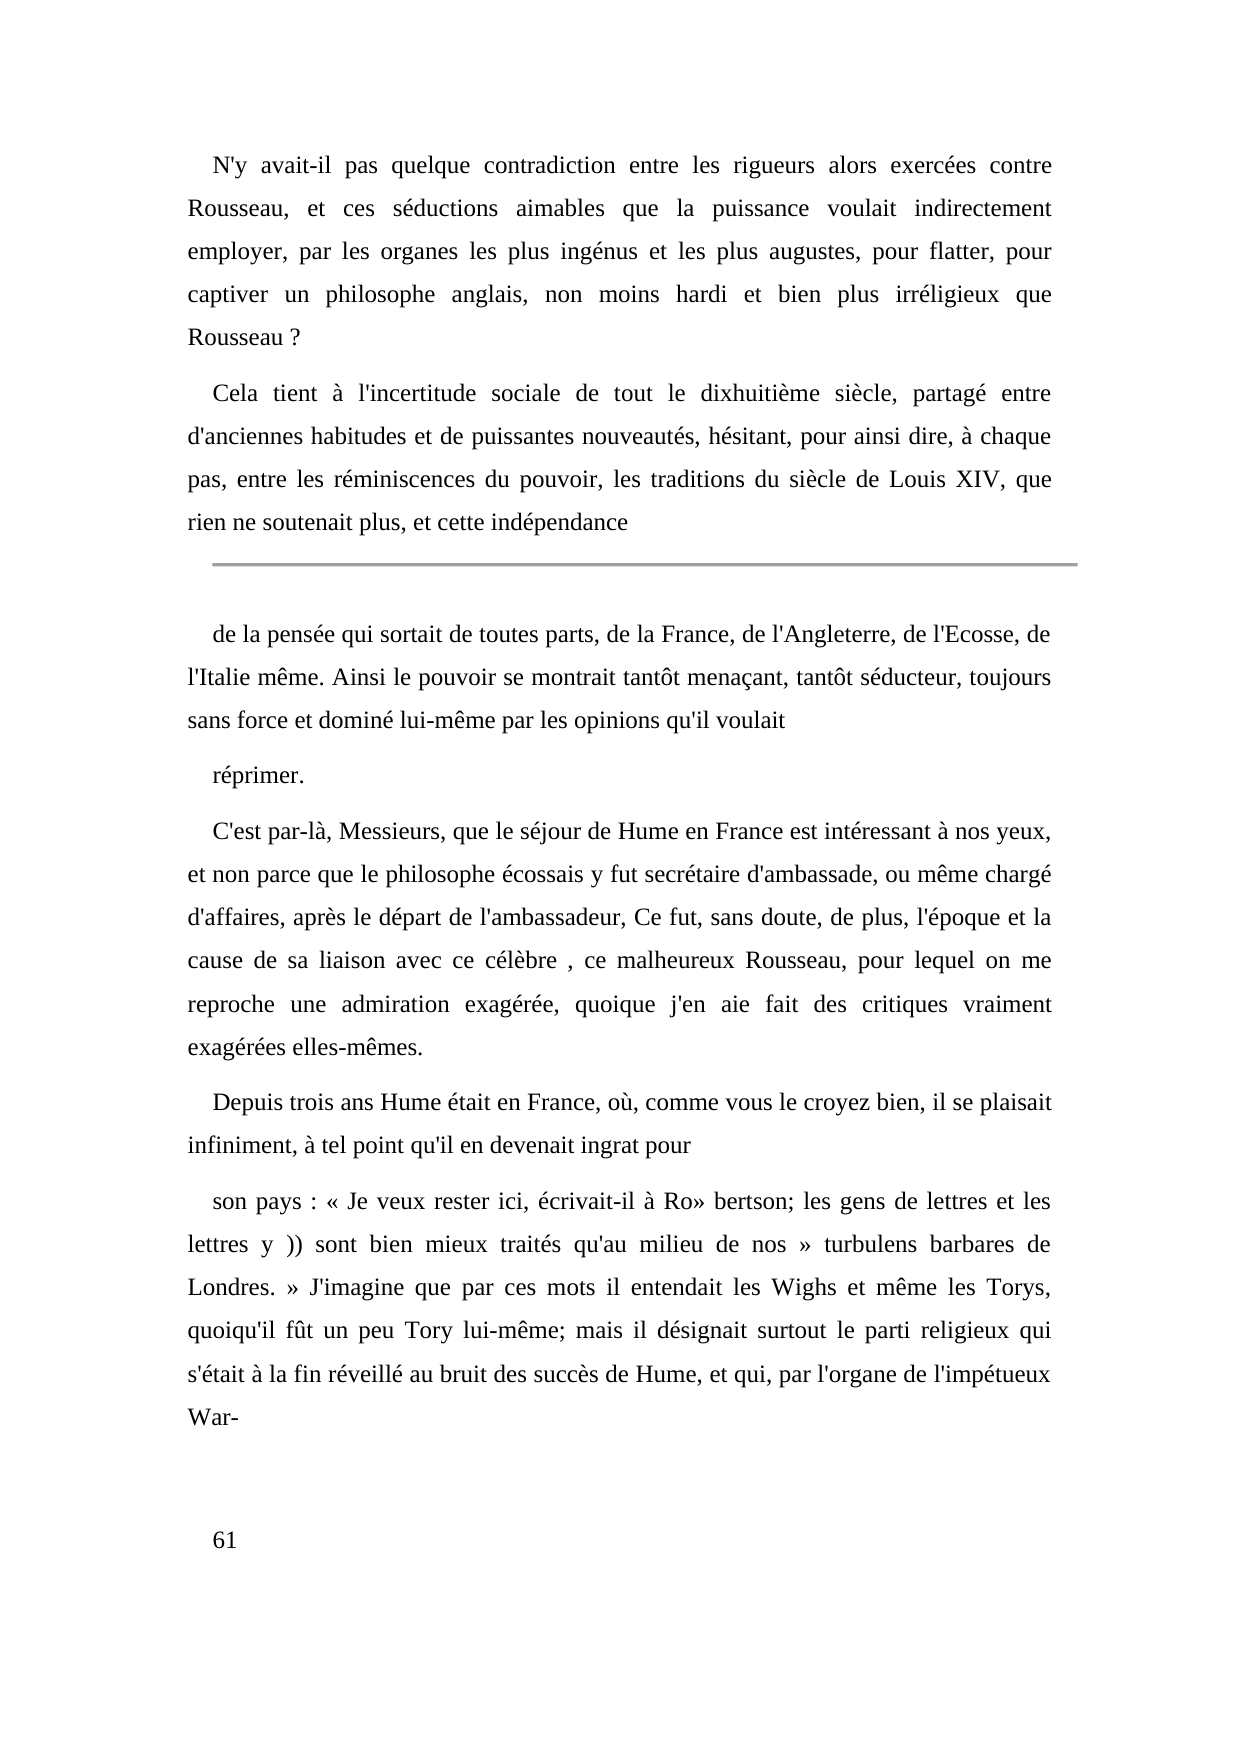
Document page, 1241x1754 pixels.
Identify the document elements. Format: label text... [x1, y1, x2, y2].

text son pays : « Je veux rester ici, écrivait-il à Ro» bertson; les gens de lettres et les lettres y )) sont bien mieux traités qu'au milieu de nos » turbulens barbares de Londres. » J'imagine que par ces mots il entendait les Wighs et même les Torys, quoiqu'il fût un peu Tory lui-même; mais il désignait surtout le parti religieux qui s'était à la fin réveillé au bruit des succès de Hume, et qui, par l'organe de l'impétueux War- [187, 1186, 1053, 1431]
text de la pensée qui sortait de toutes parts, de la France, de l'Angleterre, de l'Ecosse, de l'Italie même. Ainsi le pouvoir se montrait tantôt menaçant, tantôt séducteur, toujours sans force et dominé lui-même par les opinions qu'il voulait [187, 619, 1053, 734]
text Depuis trois ans Hume était en France, où, comme vous le croyez bien, il se plaisait infiniment, à tel point qu'il en devenait ingrat pour [187, 1087, 1053, 1159]
text Cela tient à l'incertitude sociale de tout le dixhuitième siècle, partagé entre d'anciennes habitudes et de puissantes nouveautés, hésitant, pour ainsi dire, à chaque pas, entre les réminiscences du pouvoir, les traditions du siècle de Louis XIV, que rien ne soutenait plus, et cette indépendance [187, 378, 1053, 536]
text C'est par-là, Messieurs, que le séjour de Hume en France est intéressant à nos yeux, et non parce que le philosophe écossais y fut secrétaire d'ambassade, ou même chargé d'affaires, après le départ de l'ambassadeur, Ce fut, sans doute, de plus, l'époque et la cause de sa liaison avec ce célèbre , ce malheureux Rousseau, pour lequel on me reproche une admiration exagérée, quoique j'en aie fait des critiques vraiment exagérées elles-mêmes. [187, 816, 1053, 1061]
text N'y avait-il pas quelque contradiction entre les rigueurs alors exercées contre Rousseau, et ces séductions aimables que la puissance voulait indirectement employer, par les organes les plus ingénus et les plus augustes, pour flatter, pour captiver un philosophe anglais, non moins hardi et bien plus irréligieux que Rousseau ? [187, 150, 1053, 351]
text réprimer. [187, 761, 1053, 789]
